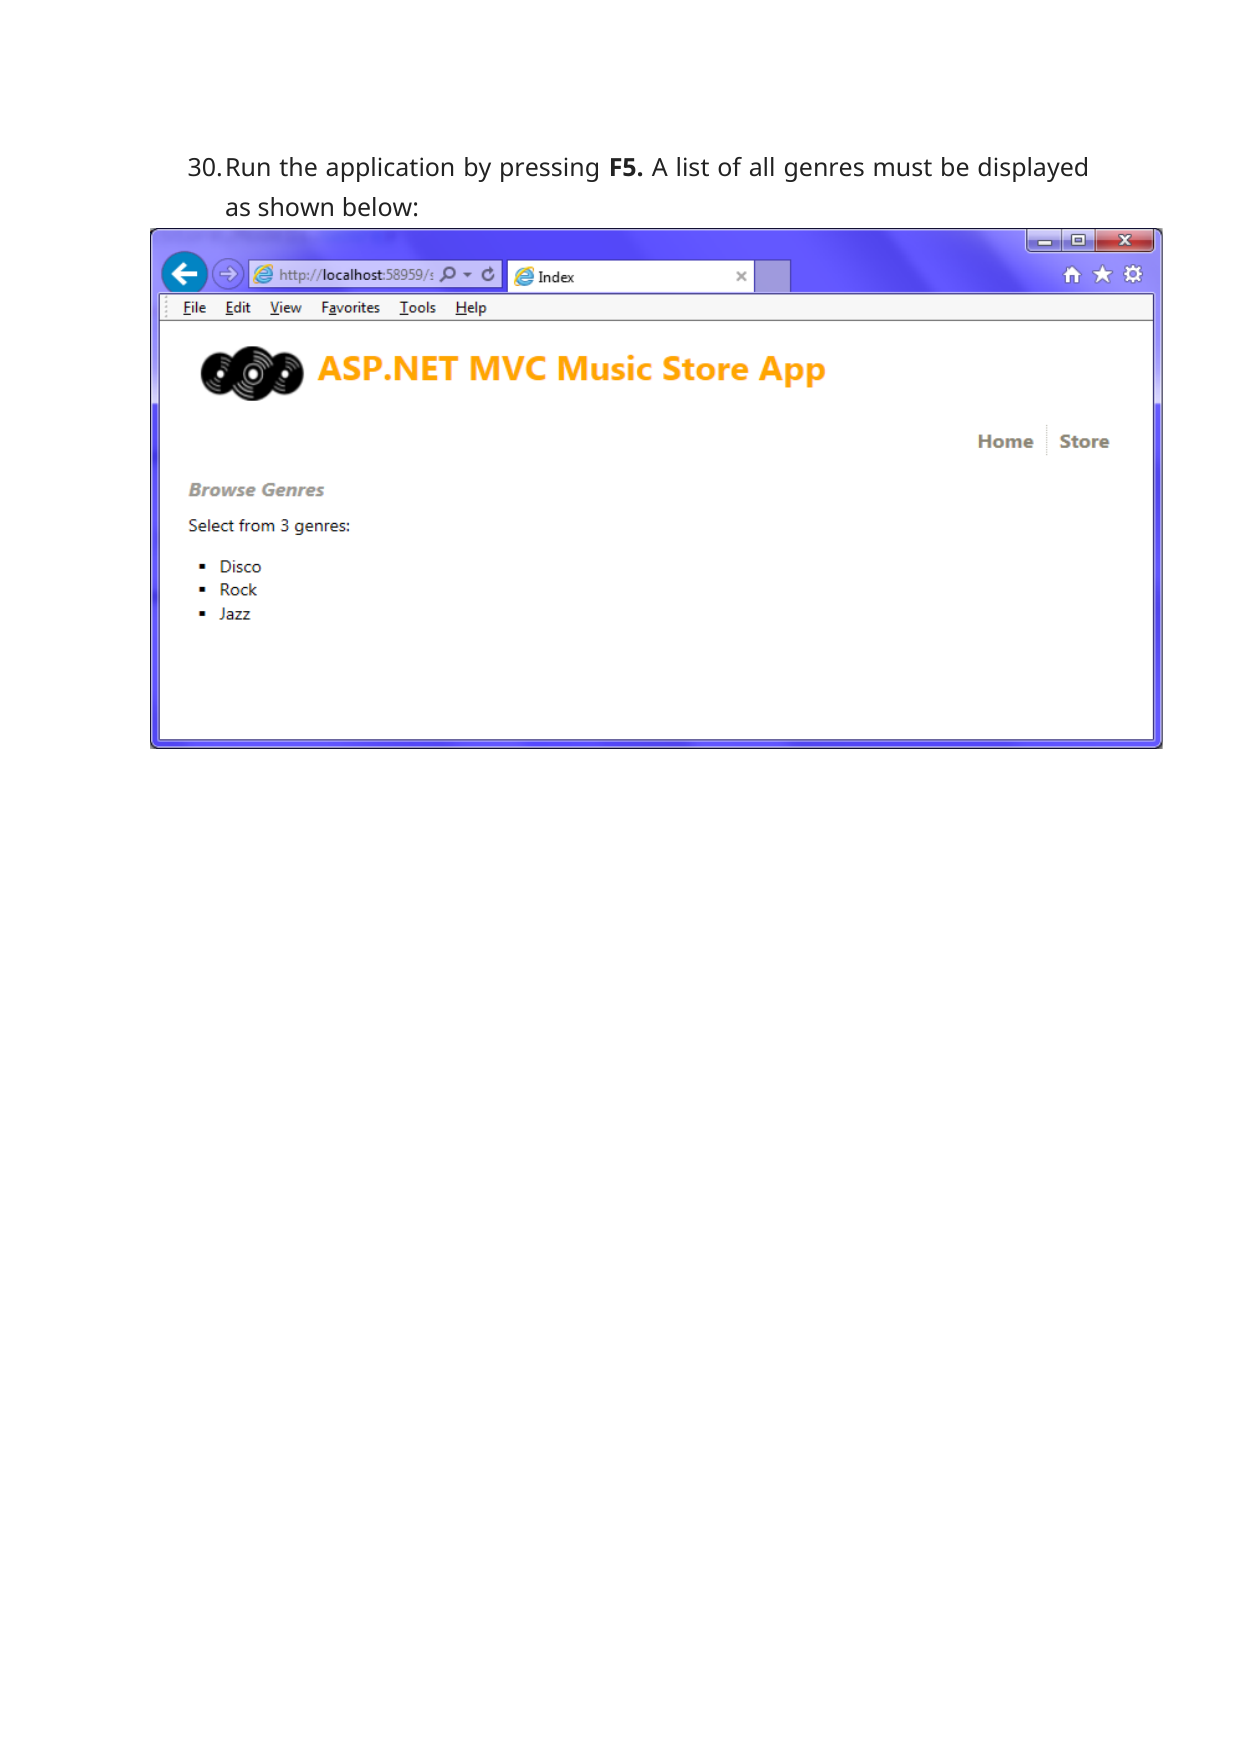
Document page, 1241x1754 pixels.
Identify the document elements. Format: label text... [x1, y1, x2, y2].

picture [150, 228, 1163, 749]
list Run the application by pressing F5. A list of all genres must be displayed as shown below: [187, 150, 1090, 223]
